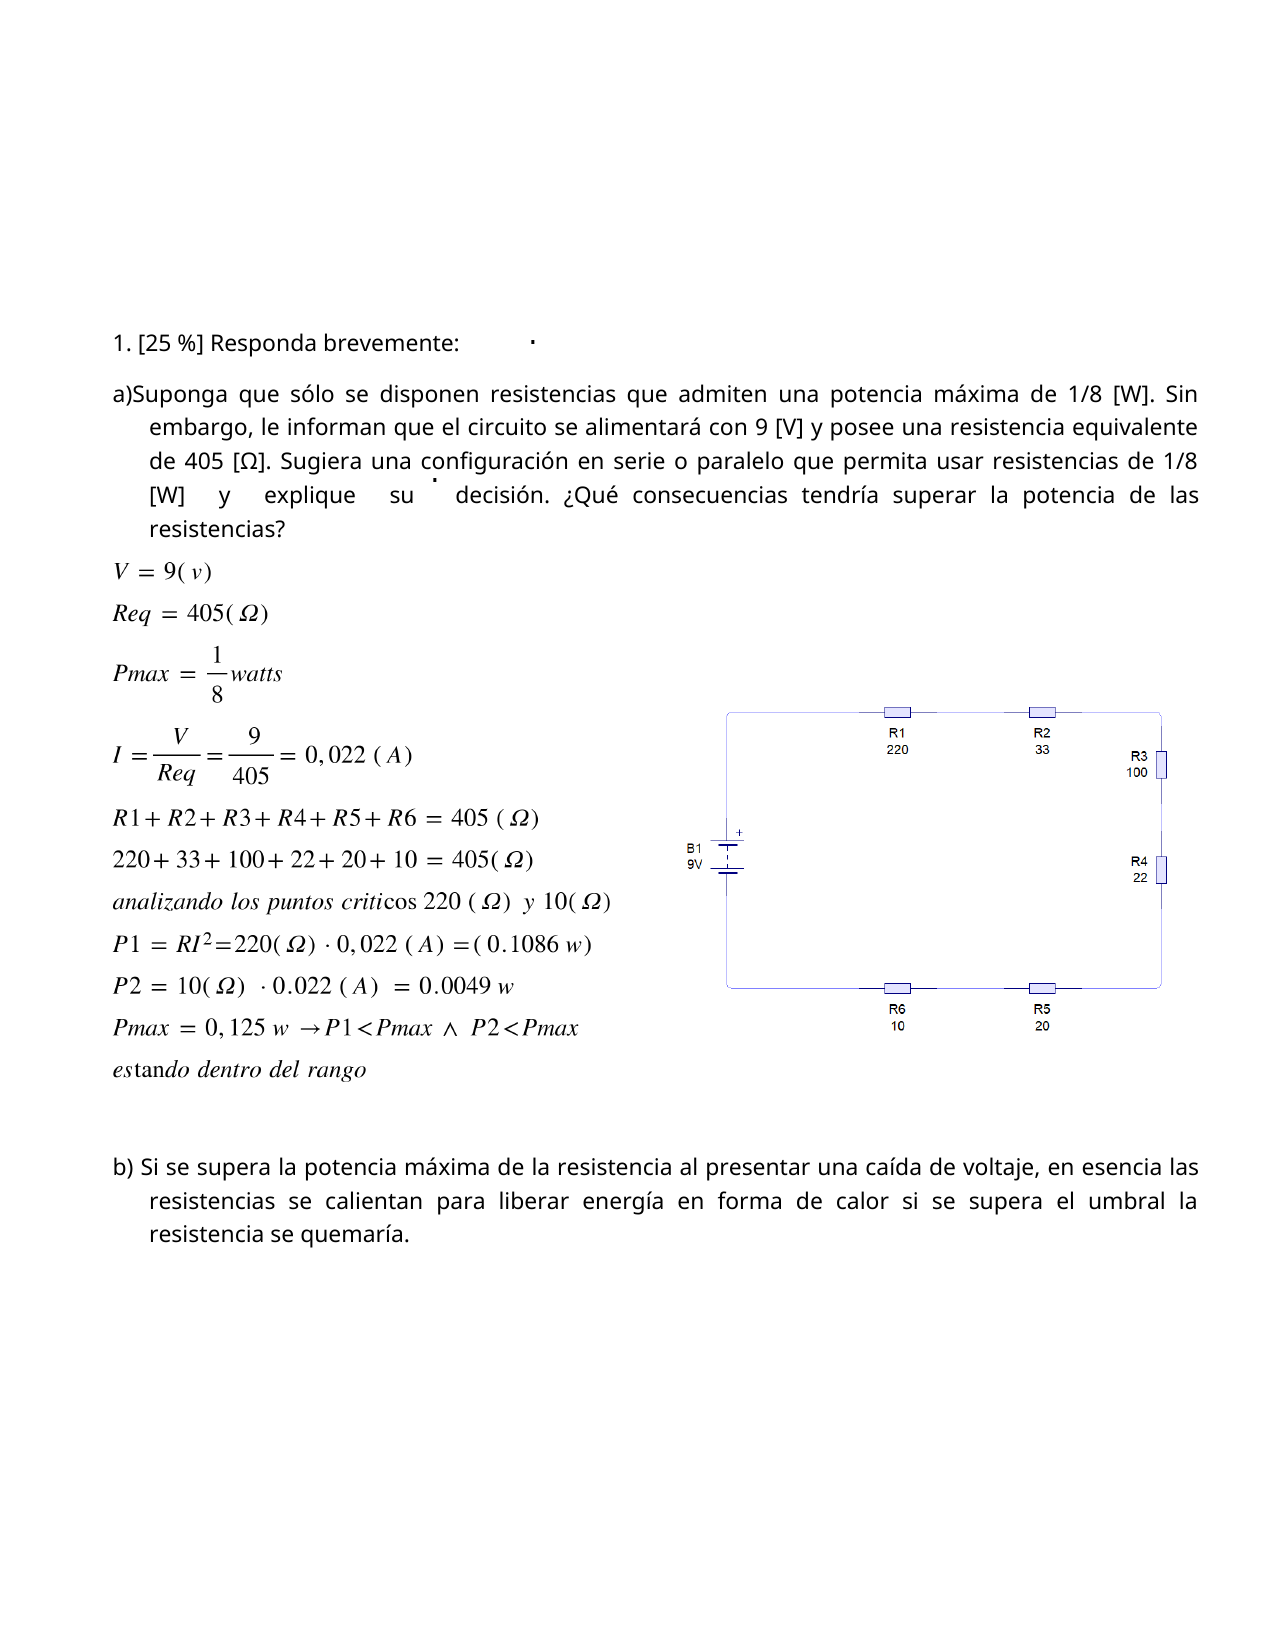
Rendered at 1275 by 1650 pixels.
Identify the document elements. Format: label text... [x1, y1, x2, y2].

text b) Si se supera la potencia máxima de la resistencia al presentar una caída de voltaje, en esencia las resistencias se calientan para liberar energía en forma de calor si se supera el umbral la resistencia se quemaría. [112, 1151, 1200, 1250]
text a)Suponga que sólo se disponen resistencias que admiten una potencia máxima de 1/8 [W]. Sin embargo, le informan que el circuito se alimentará con 9 [V] y posee una resistencia equivalente de 405 [Ω]. Sugiera una configuración en serie o paralelo que permita usar resistencias de 1/8 [W] y explique su decisión. ¿Qué consecuencias tendría superar la potencia de las resistencias? [112, 377, 1200, 544]
picture [653, 645, 1200, 1047]
picture [112, 562, 617, 1082]
text 1. [25 %] Responda brevemente: [112, 327, 1200, 358]
